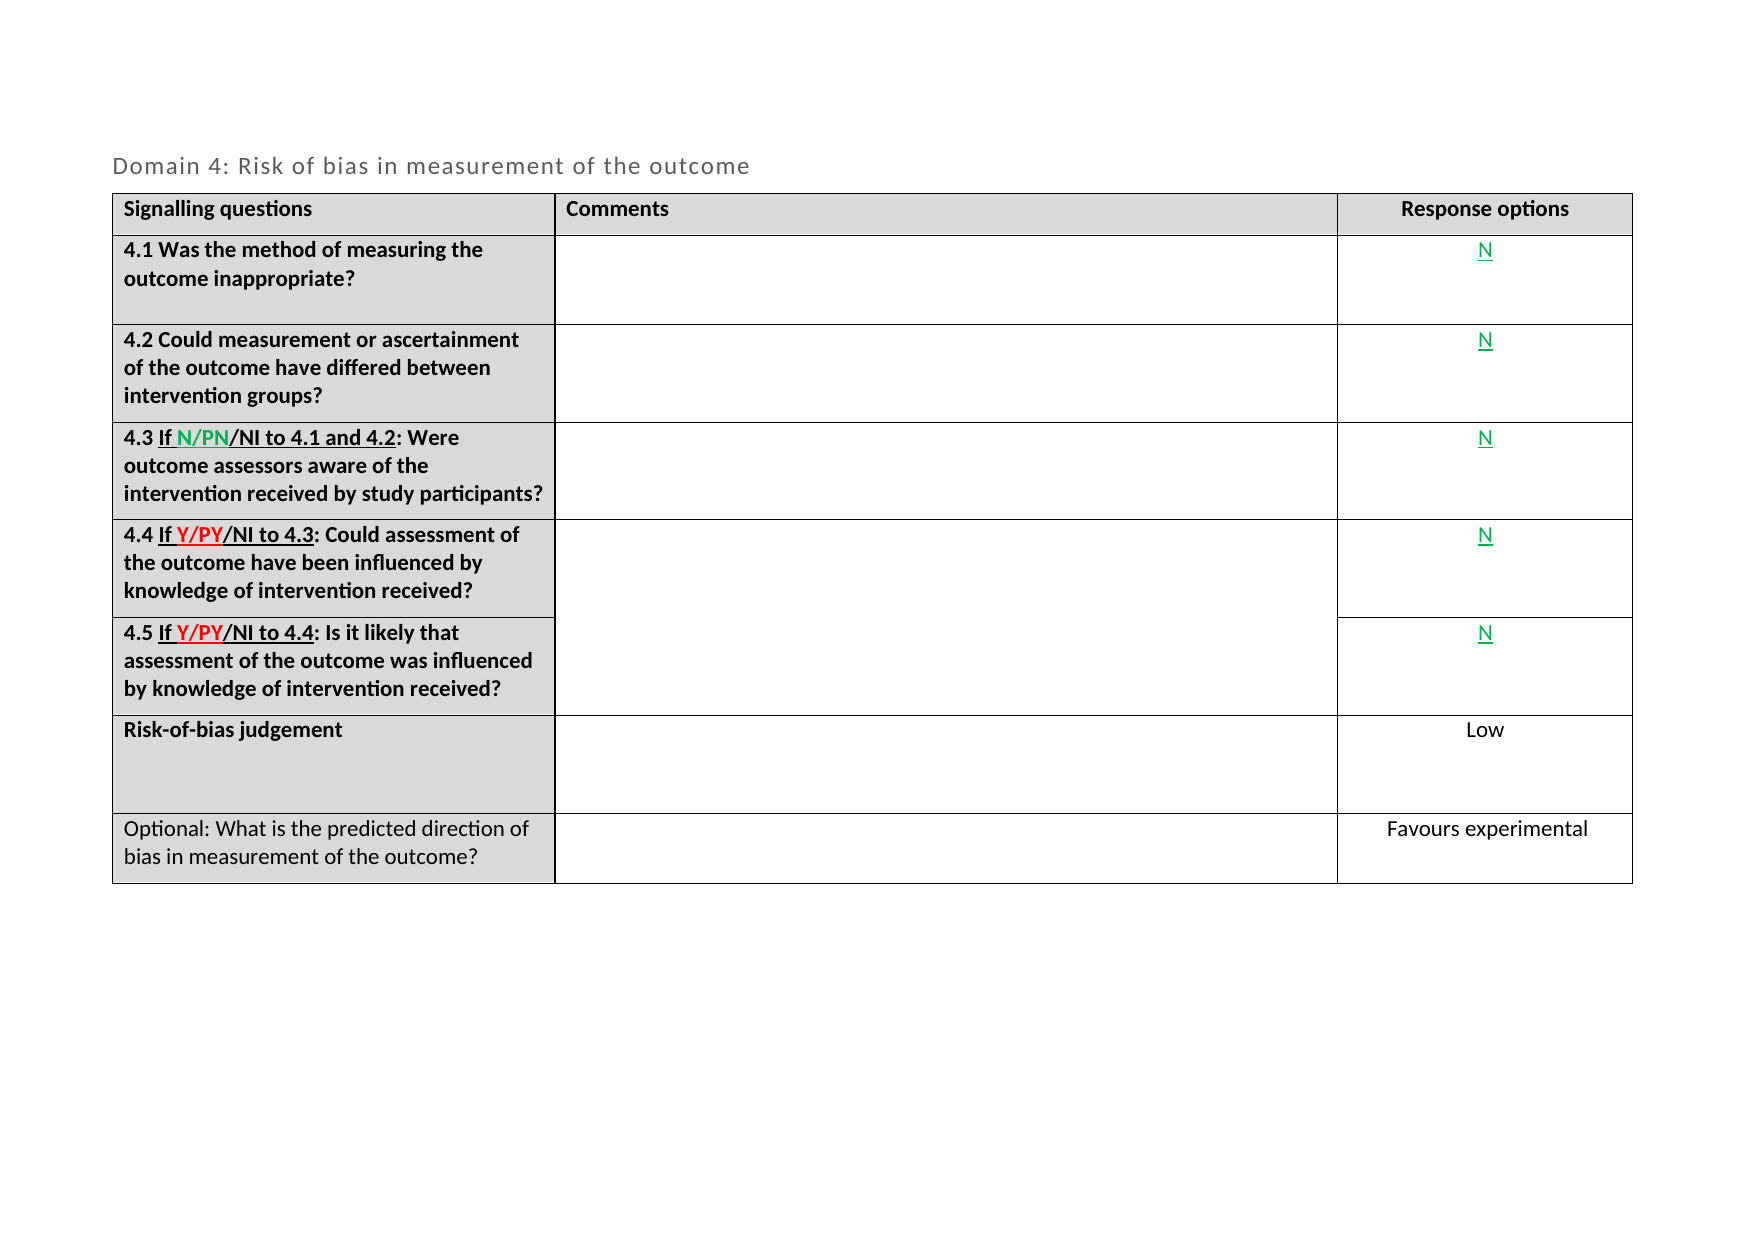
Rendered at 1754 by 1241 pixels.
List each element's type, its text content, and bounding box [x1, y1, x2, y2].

table_cell [556, 423, 1337, 519]
table_cell N [1338, 236, 1632, 324]
table_cell Optional: What is the predicted direction of bias in measurement of the outcome? [113, 814, 554, 882]
table_cell Favours experimental [1338, 814, 1632, 882]
subtitle Domain 4: Risk of bias in measurement of the outcome [112, 150, 1641, 181]
table_cell 4.5 If Y/PY/NI to 4.4: Is it likely that assessment of the outcome was influenced by knowledge of intervention received? [113, 618, 554, 714]
table_header Response options [1338, 194, 1632, 234]
table_cell N [1338, 520, 1632, 617]
table_cell Risk-of-bias judgement [113, 716, 554, 813]
table_cell 4.1 Was the method of measuring the outcome inappropriate? [113, 236, 554, 324]
table_cell Low [1338, 716, 1632, 813]
table_cell [556, 236, 1337, 324]
table_cell N [1338, 618, 1632, 714]
table_header Signalling questions [113, 194, 554, 234]
table_cell 4.3 If N/PN/NI to 4.1 and 4.2: Were outcome assessors aware of the intervention received by study participants? [113, 423, 554, 519]
table_header Comments [556, 194, 1337, 234]
table_cell 4.4 If Y/PY/NI to 4.3: Could assessment of the outcome have been influenced by knowledge of intervention received? [113, 520, 554, 617]
table_cell N [1338, 423, 1632, 519]
table_cell [556, 716, 1337, 813]
table_cell 4.2 Could measurement or ascertainment of the outcome have differed between intervention groups? [113, 325, 554, 422]
table_cell [556, 325, 1337, 422]
table_cell [556, 520, 1337, 714]
table_cell N [1338, 325, 1632, 422]
table_cell [556, 814, 1337, 882]
